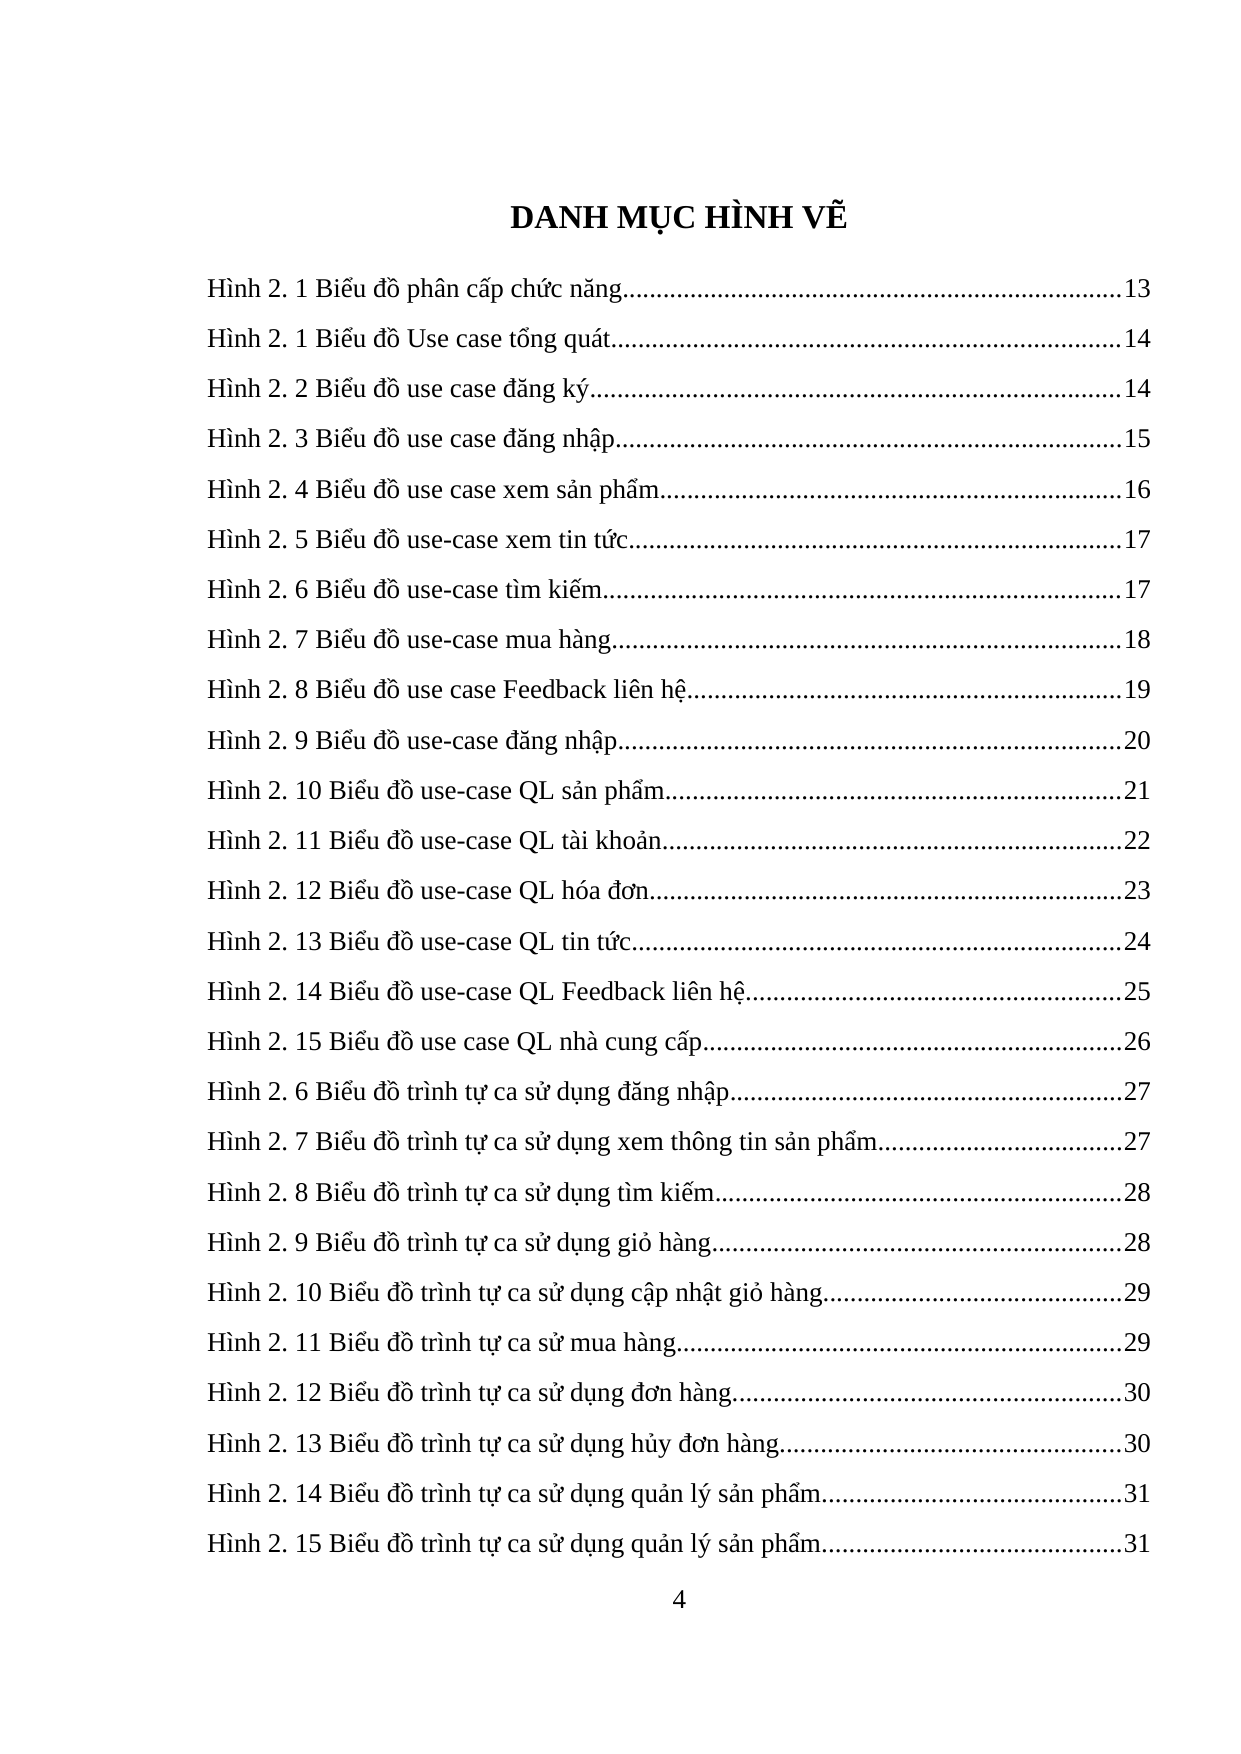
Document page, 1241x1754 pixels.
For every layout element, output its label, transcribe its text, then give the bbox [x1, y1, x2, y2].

text Hình 2. 4 Biểu đồ use case xem sản phẩm 16 [207, 473, 1152, 504]
text Hình 2. 6 Biểu đồ trình tự ca sử dụng đăng nhập. 27 [207, 1075, 1152, 1106]
text Hình 2. 8 Biểu đồ trình tự ca sử dụng tìm kiếm. 28 [207, 1176, 1152, 1207]
text Hình 2. 10 Biểu đồ trình tự ca sử dụng cập nhật giỏ hàng. 29 [207, 1276, 1152, 1307]
text Hình 2. 8 Biểu đồ use case Feedback liên hệ 19 [207, 673, 1152, 705]
text Hình 2. 5 Biểu đồ use-case xem tin tức 17 [207, 523, 1152, 554]
text Hình 2. 11 Biểu đồ trình tự ca sử mua hàng. 29 [207, 1326, 1152, 1357]
subtitle DANH MỤC HÌNH VẼ [207, 198, 1152, 236]
text Hình 2. 7 Biểu đồ use-case mua hàng 18 [207, 623, 1152, 654]
text Hình 2. 15 Biểu đồ trình tự ca sử dụng quản lý sản phẩm. 31 [207, 1527, 1152, 1558]
text Hình 2. 13 Biểu đồ use-case QL tin tức 24 [207, 924, 1152, 956]
text Hình 2. 12 Biểu đồ use-case QL hóa đơn 23 [207, 874, 1152, 906]
text Hình 2. 14 Biểu đồ trình tự ca sử dụng quản lý sản phẩm. 31 [207, 1477, 1152, 1508]
text Hình 2. 15 Biểu đồ use case QL nhà cung cấp 26 [207, 1025, 1152, 1056]
text Hình 2. 9 Biểu đồ use-case đăng nhập 20 [207, 724, 1152, 755]
text Hình 2. 3 Biểu đồ use case đăng nhập 15 [207, 422, 1152, 454]
text Hình 2. 12 Biểu đồ trình tự ca sử dụng đơn hàng. 30 [207, 1376, 1152, 1408]
text Hình 2. 14 Biểu đồ use-case QL Feedback liên hệ 25 [207, 975, 1152, 1006]
text Hình 2. 13 Biểu đồ trình tự ca sử dụng hủy đơn hàng. 30 [207, 1427, 1152, 1458]
text Hình 2. 7 Biểu đồ trình tự ca sử dụng xem thông tin sản phẩm 27 [207, 1125, 1152, 1157]
text Hình 2. 1 Biểu đồ phân cấp chức năng 13 [207, 272, 1152, 303]
text Hình 2. 10 Biểu đồ use-case QL sản phẩm 21 [207, 774, 1152, 805]
text Hình 2. 6 Biểu đồ use-case tìm kiếm 17 [207, 573, 1152, 604]
text Hình 2. 11 Biểu đồ use-case QL tài khoản 22 [207, 824, 1152, 855]
text Hình 2. 2 Biểu đồ use case đăng ký 14 [207, 372, 1152, 403]
text Hình 2. 1 Biểu đồ Use case tổng quát 14 [207, 322, 1152, 353]
text Hình 2. 9 Biểu đồ trình tự ca sử dụng giỏ hàng. 28 [207, 1226, 1152, 1257]
